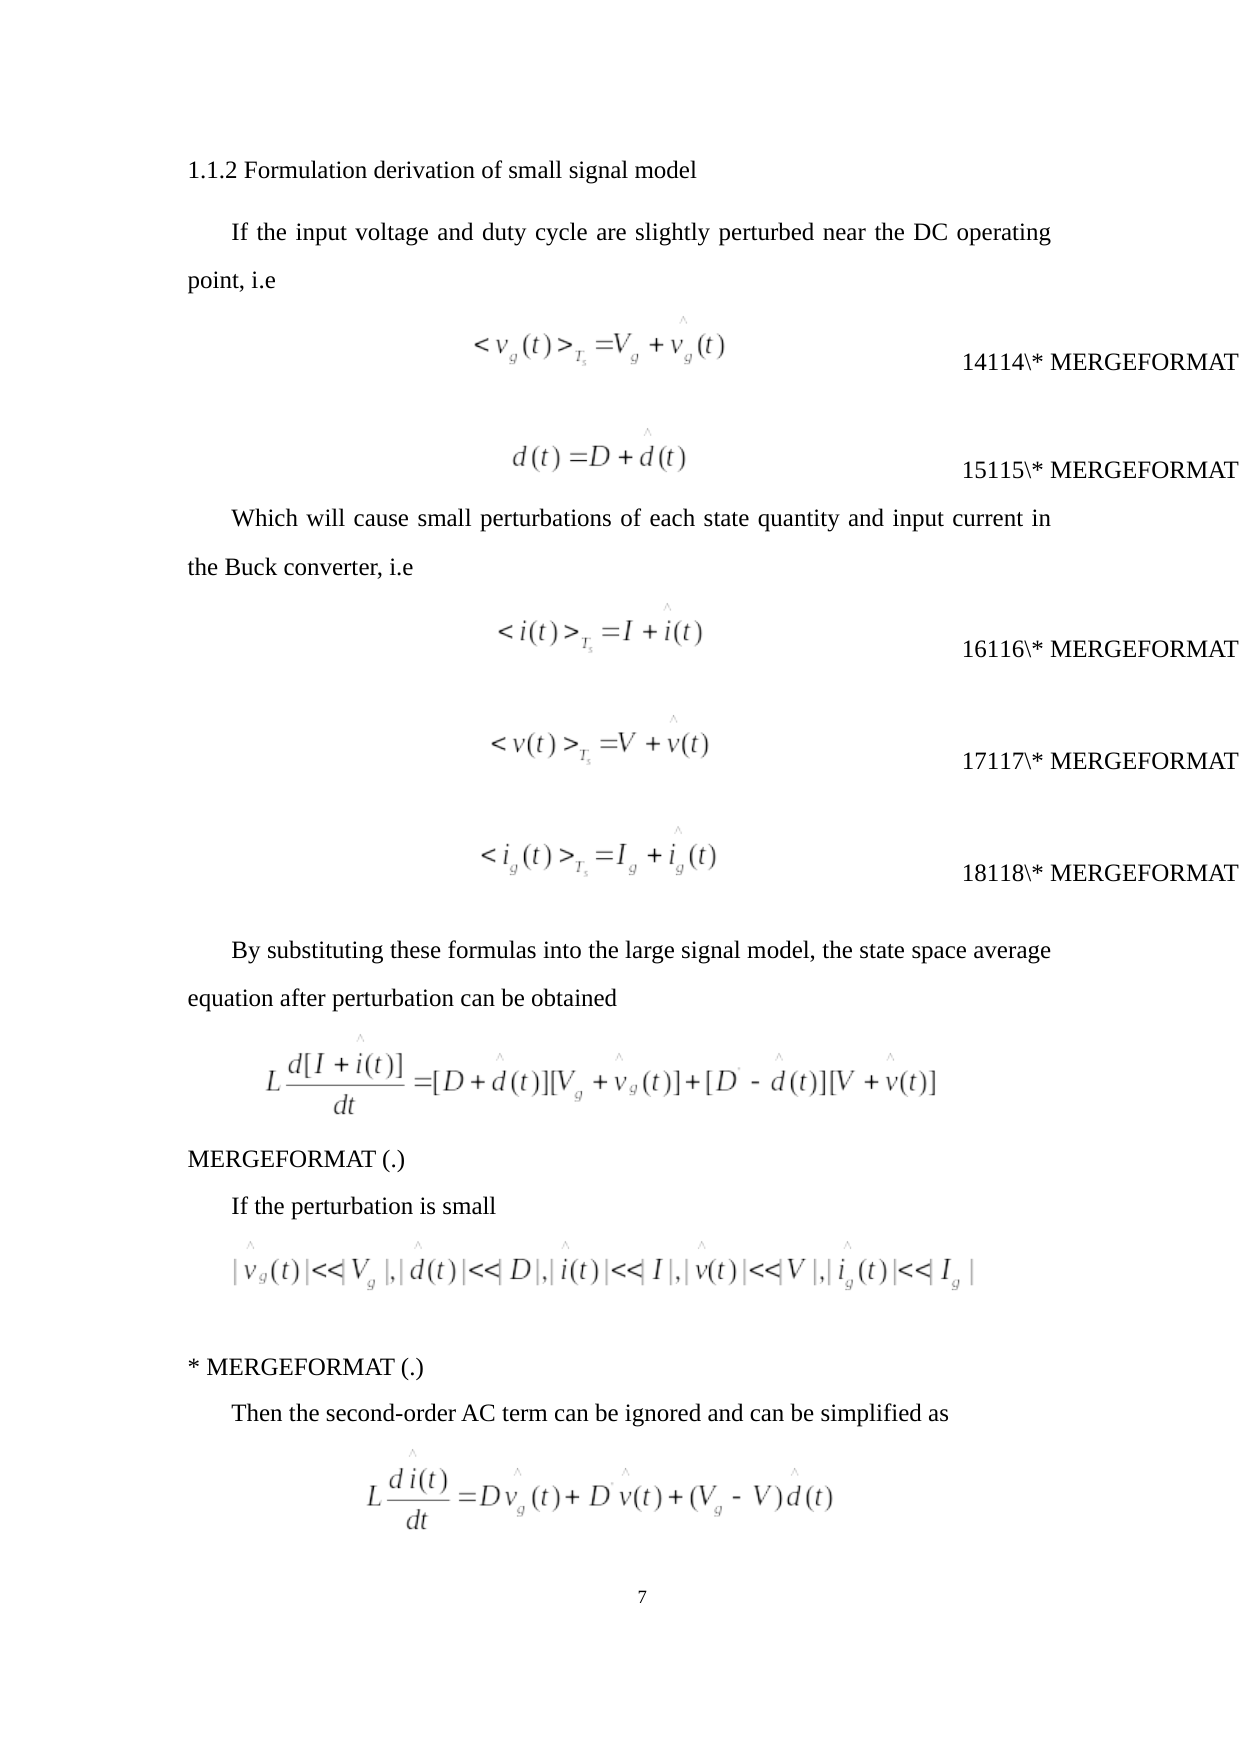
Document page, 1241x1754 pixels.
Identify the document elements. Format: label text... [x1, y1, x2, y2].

text If the perturbation is small [187, 1189, 1053, 1222]
text Which will cause small perturbations of each state quantity and input current in the Buck converter, i.e [187, 502, 1053, 583]
text Then the second-order AC term can be ignored and can be simplified as [187, 1397, 1053, 1429]
text If the input voltage and duty cycle are slightly perturbed near the DC operating point, i.e [187, 215, 1053, 296]
subtitle 1.1.2 Formulation derivation of small signal model [187, 153, 1053, 186]
text By substituting these formulas into the large signal model, the state space average equation after perturbation can be obtained [187, 933, 1053, 1014]
